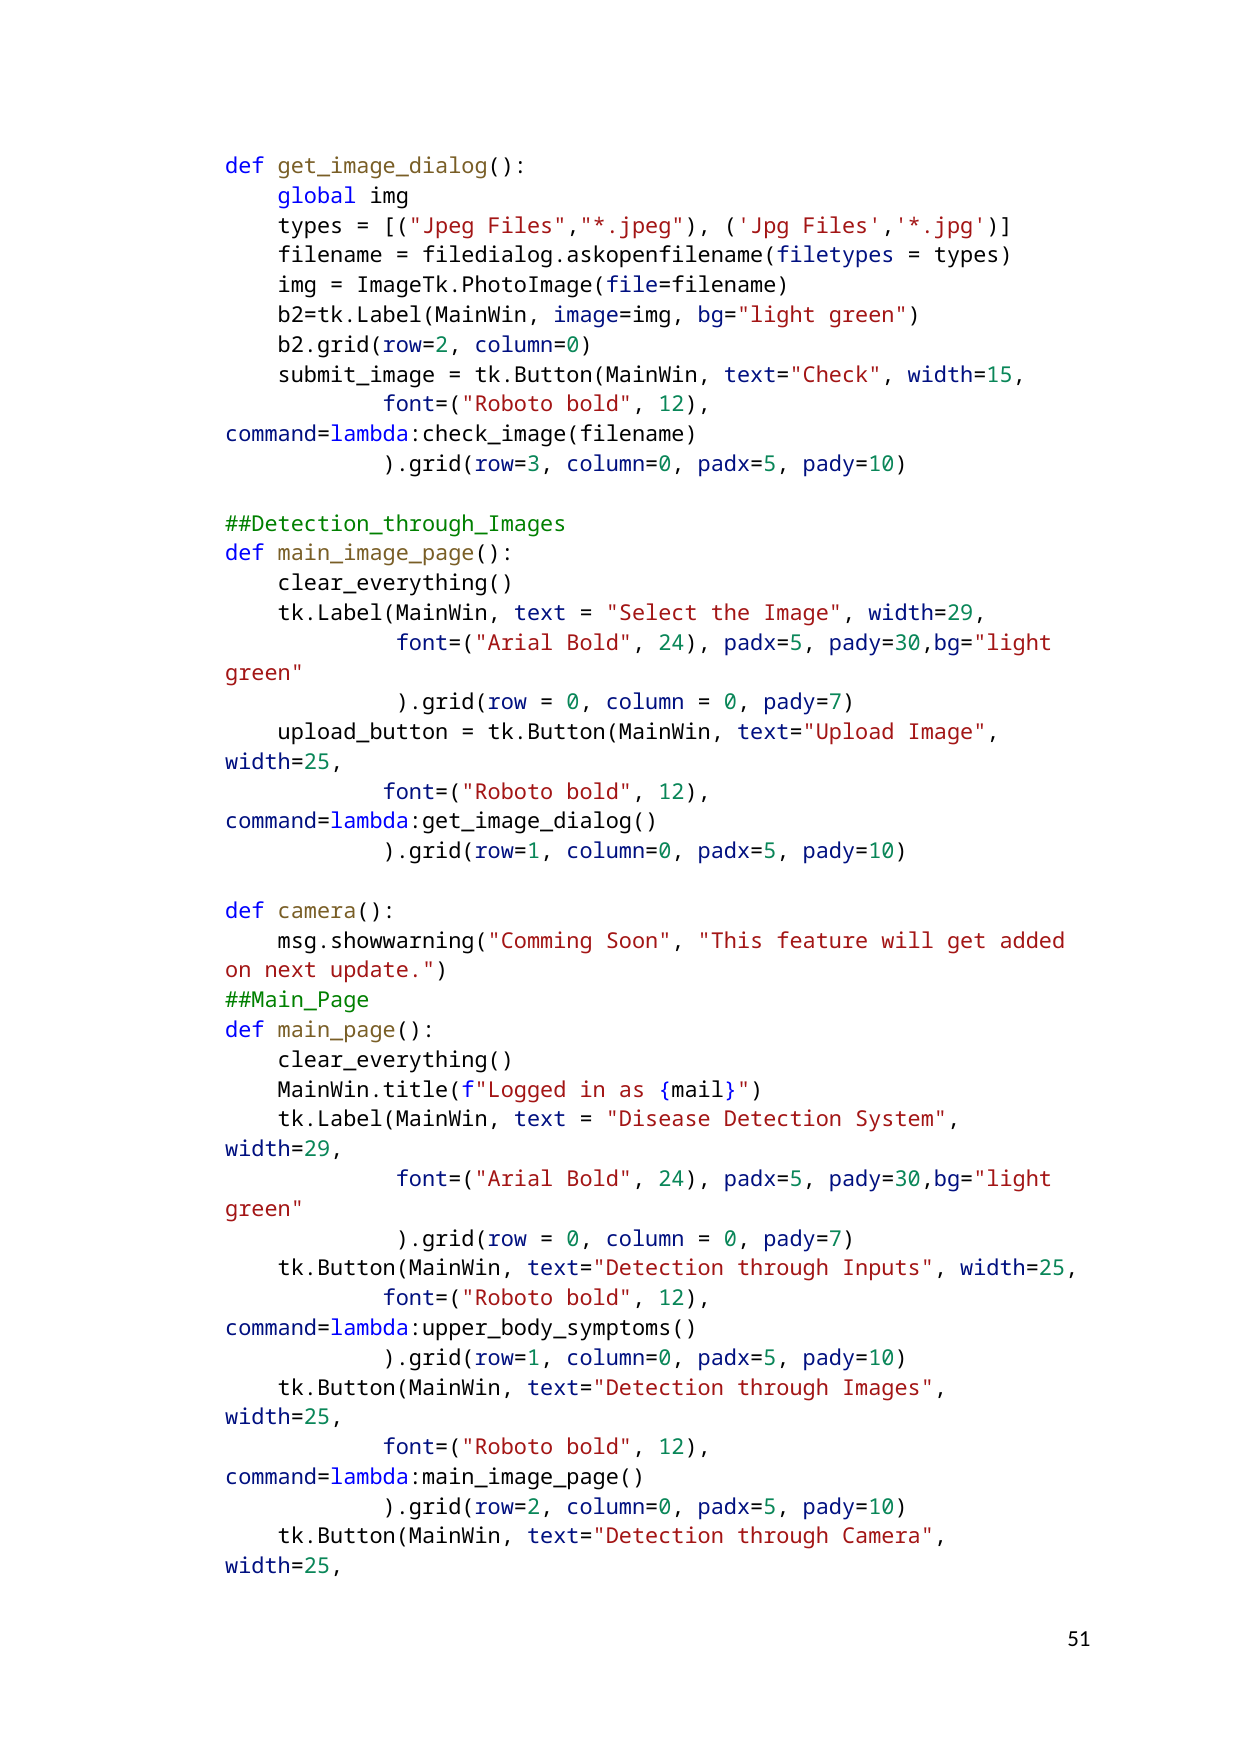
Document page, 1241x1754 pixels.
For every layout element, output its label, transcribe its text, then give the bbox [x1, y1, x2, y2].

text def main_page(): [225, 1014, 1090, 1044]
text upload_button = tk.Button(MainWin, text="Upload Image", width=25, [225, 716, 1090, 776]
text def main_image_page(): [225, 537, 1090, 567]
text ).grid(row=1, column=0, padx=5, pady=10) [225, 835, 1090, 865]
text global img [225, 180, 1090, 209]
text def get_image_dialog(): [225, 150, 1090, 180]
text filename = filedialog.askopenfilename(filetypes = types) [225, 239, 1090, 269]
text ).grid(row = 0, column = 0, pady=7) [225, 686, 1090, 716]
text b2=tk.Label(MainWin, image=img, bg="light green") [225, 299, 1090, 329]
text font=("Arial Bold", 24), padx=5, pady=30,bg="light green" [225, 627, 1090, 686]
text font=("Roboto bold", 12), command=lambda:check_image(filename) [225, 388, 1090, 448]
text img = ImageTk.PhotoImage(file=filename) [225, 269, 1090, 299]
text tk.Label(MainWin, text = "Select the Image", width=29, [225, 597, 1090, 627]
text ##Detection_through_Images [225, 507, 1090, 537]
text ).grid(row=3, column=0, padx=5, pady=10) [225, 448, 1090, 478]
text ).grid(row=2, column=0, padx=5, pady=10) [225, 1491, 1090, 1520]
text clear_everything() [225, 1044, 1090, 1073]
text ##Main_Page [225, 984, 1090, 1014]
text types = [("Jpeg Files","*.jpeg"), ('Jpg Files','*.jpg')] [225, 209, 1090, 239]
text msg.showwarning("Comming Soon", "This feature will get added on next update.") [225, 924, 1090, 984]
text tk.Label(MainWin, text = "Disease Detection System", width=29, [225, 1103, 1090, 1163]
text b2.grid(row=2, column=0) [225, 329, 1090, 358]
text def camera(): [225, 895, 1090, 924]
text tk.Button(MainWin, text="Detection through Inputs", width=25, [225, 1252, 1090, 1282]
text ).grid(row = 0, column = 0, pady=7) [225, 1222, 1090, 1252]
text font=("Arial Bold", 24), padx=5, pady=30,bg="light green" [225, 1163, 1090, 1222]
text tk.Button(MainWin, text="Detection through Camera", width=25, [225, 1520, 1090, 1580]
text font=("Roboto bold", 12), command=lambda:main_image_page() [225, 1431, 1090, 1491]
text font=("Roboto bold", 12), command=lambda:upper_body_symptoms() [225, 1282, 1090, 1342]
text tk.Button(MainWin, text="Detection through Images", width=25, [225, 1371, 1090, 1431]
text ).grid(row=1, column=0, padx=5, pady=10) [225, 1342, 1090, 1371]
text clear_everything() [225, 567, 1090, 597]
text font=("Roboto bold", 12), command=lambda:get_image_dialog() [225, 776, 1090, 835]
text submit_image = tk.Button(MainWin, text="Check", width=15, [225, 358, 1090, 388]
text MainWin.title(f"Logged in as {mail}") [225, 1073, 1090, 1103]
